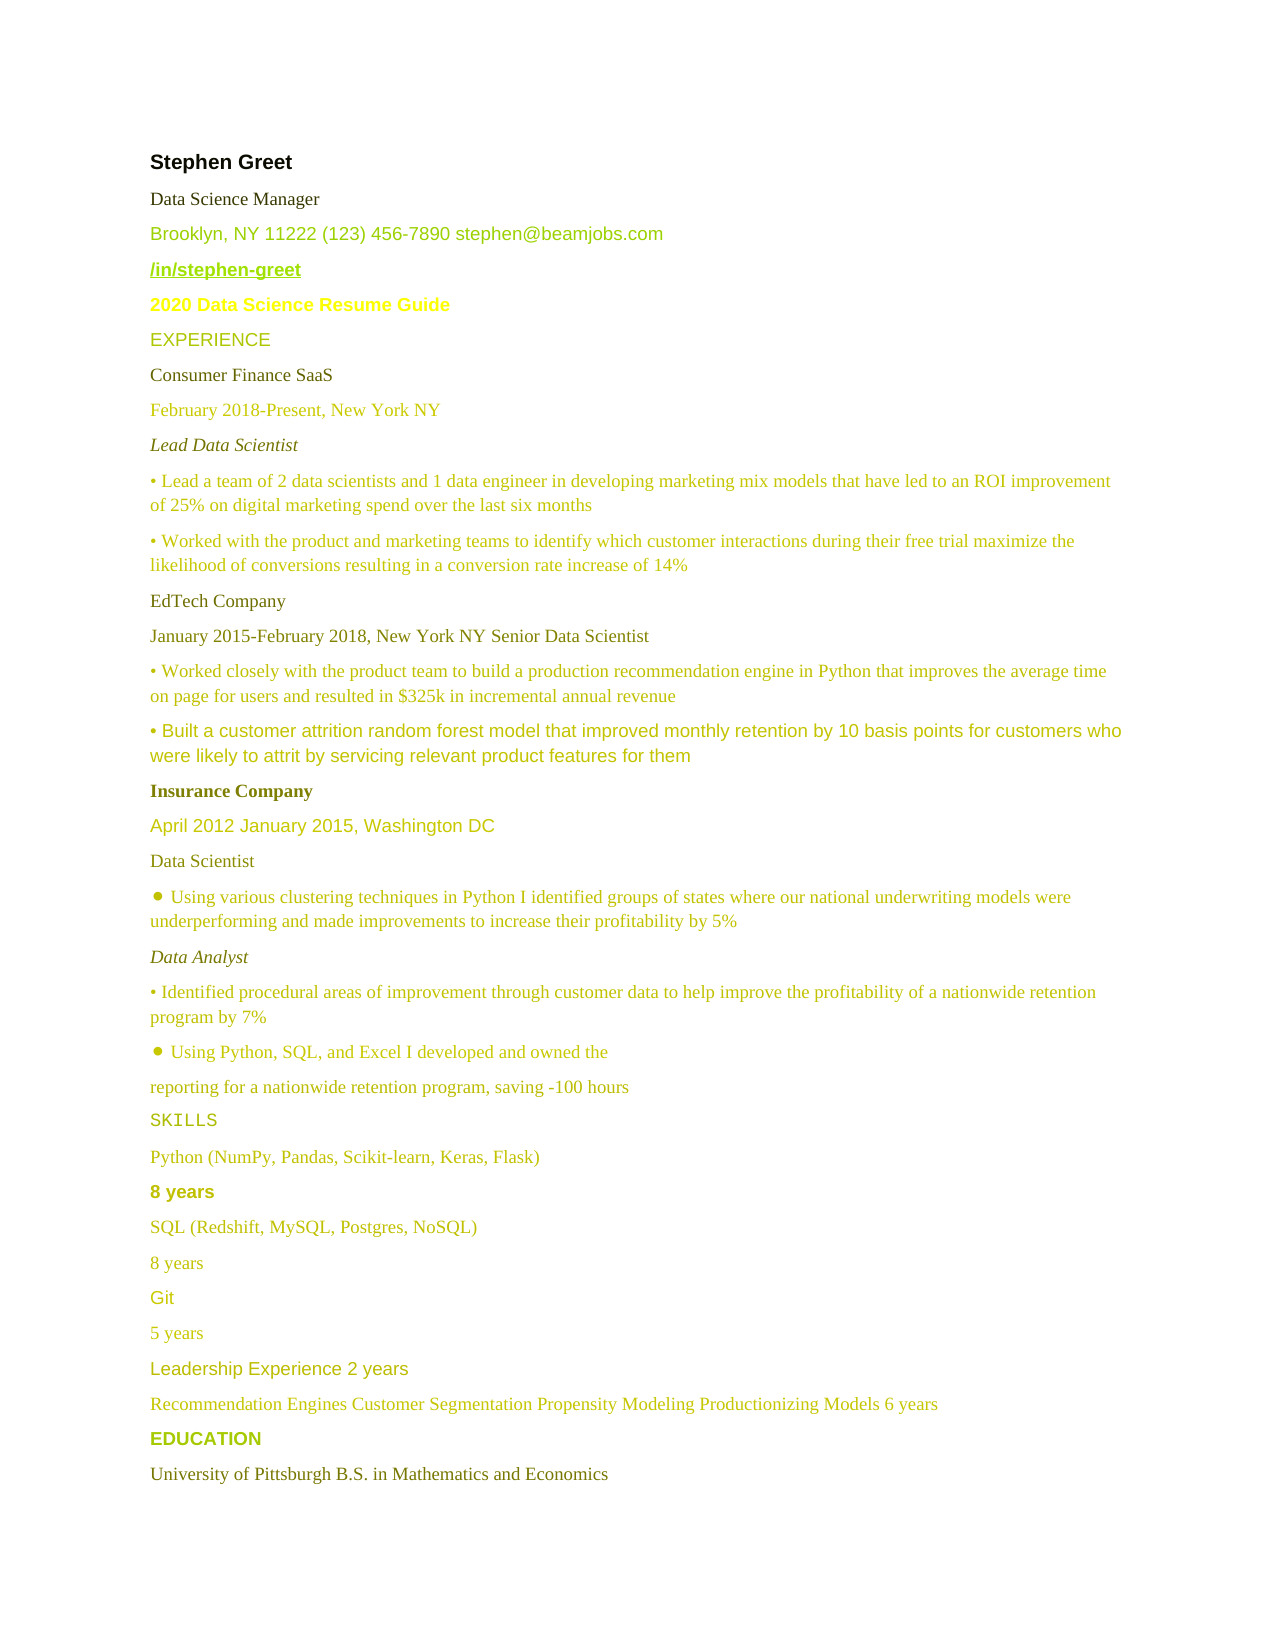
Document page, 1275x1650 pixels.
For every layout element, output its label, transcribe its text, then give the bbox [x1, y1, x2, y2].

text • Worked with the product and marketing teams to identify which customer interactions during their free trial maximize the likelihood of conversions resulting in a conversion rate increase of 14% [150, 529, 1125, 576]
text ⚫ Using various clustering techniques in Python I identified groups of states where our national underwriting models were underperforming and made improvements to increase their profitability by 5% [150, 886, 1125, 932]
text 8 years [150, 1181, 1125, 1203]
text • Built a customer attrition random forest model that improved monthly retention by 10 basis points for customers who were likely to attrit by servicing relevant product features for them [150, 720, 1125, 766]
text Leadership Experience 2 years [150, 1357, 1125, 1379]
text Git [150, 1287, 1125, 1308]
text 2020 Data Science Resume Guide [150, 293, 1125, 315]
text Lead Data Scientist [150, 434, 1125, 456]
text February 2018-Present, New York NY [150, 399, 1125, 421]
text 8 years [150, 1252, 1125, 1273]
text EDUCATION [150, 1428, 1125, 1449]
text EXPERIENCE [150, 329, 1125, 350]
text Stephen Greet [150, 150, 1125, 174]
text • Identified procedural areas of improvement through customer data to help improve the profitability of a nationwide retention program by 7% [150, 981, 1125, 1027]
text 5 years [150, 1322, 1125, 1344]
text Data Scientist [150, 850, 1125, 872]
text Data Science Manager [150, 188, 1125, 209]
text reporting for a nationwide retention program, saving -100 hours [150, 1076, 1125, 1098]
text Python (NumPy, Pandas, Scikit-learn, Keras, Flask) [150, 1146, 1125, 1168]
text • Worked closely with the product team to build a production recommendation engine in Python that improves the average time on page for users and resulted in $325k in incremental annual revenue [150, 660, 1125, 706]
text • Lead a team of 2 data scientists and 1 data engineer in developing marketing mix models that have led to an ROI improvement of 25% on digital marketing spend over the last six months [150, 469, 1125, 516]
text Insurance Company [150, 780, 1125, 802]
text Data Analyst [150, 946, 1125, 967]
text /in/stephen-greet [150, 258, 1125, 280]
text April 2012 January 2015, Washington DC [150, 815, 1125, 837]
text EdTech Company [150, 589, 1125, 611]
text Consumer Finance SaaS [150, 364, 1125, 386]
text Recommendation Engines Customer Segmentation Propensity Modeling Productionizing Models 6 years [150, 1392, 1125, 1414]
text Brooklyn, NY 11222 (123) 456-7890 stephen@beamjobs.com [150, 223, 1125, 245]
text ⚫ Using Python, SQL, and Excel I developed and owned the [150, 1041, 1125, 1062]
text SQL (Redshift, MySQL, Postgres, NoSQL) [150, 1216, 1125, 1238]
text University of Pittsburgh B.S. in Mathematics and Economics [150, 1463, 1125, 1484]
text January 2015-February 2018, New York NY Senior Data Scientist [150, 625, 1125, 646]
text SKILLS [150, 1111, 1125, 1132]
